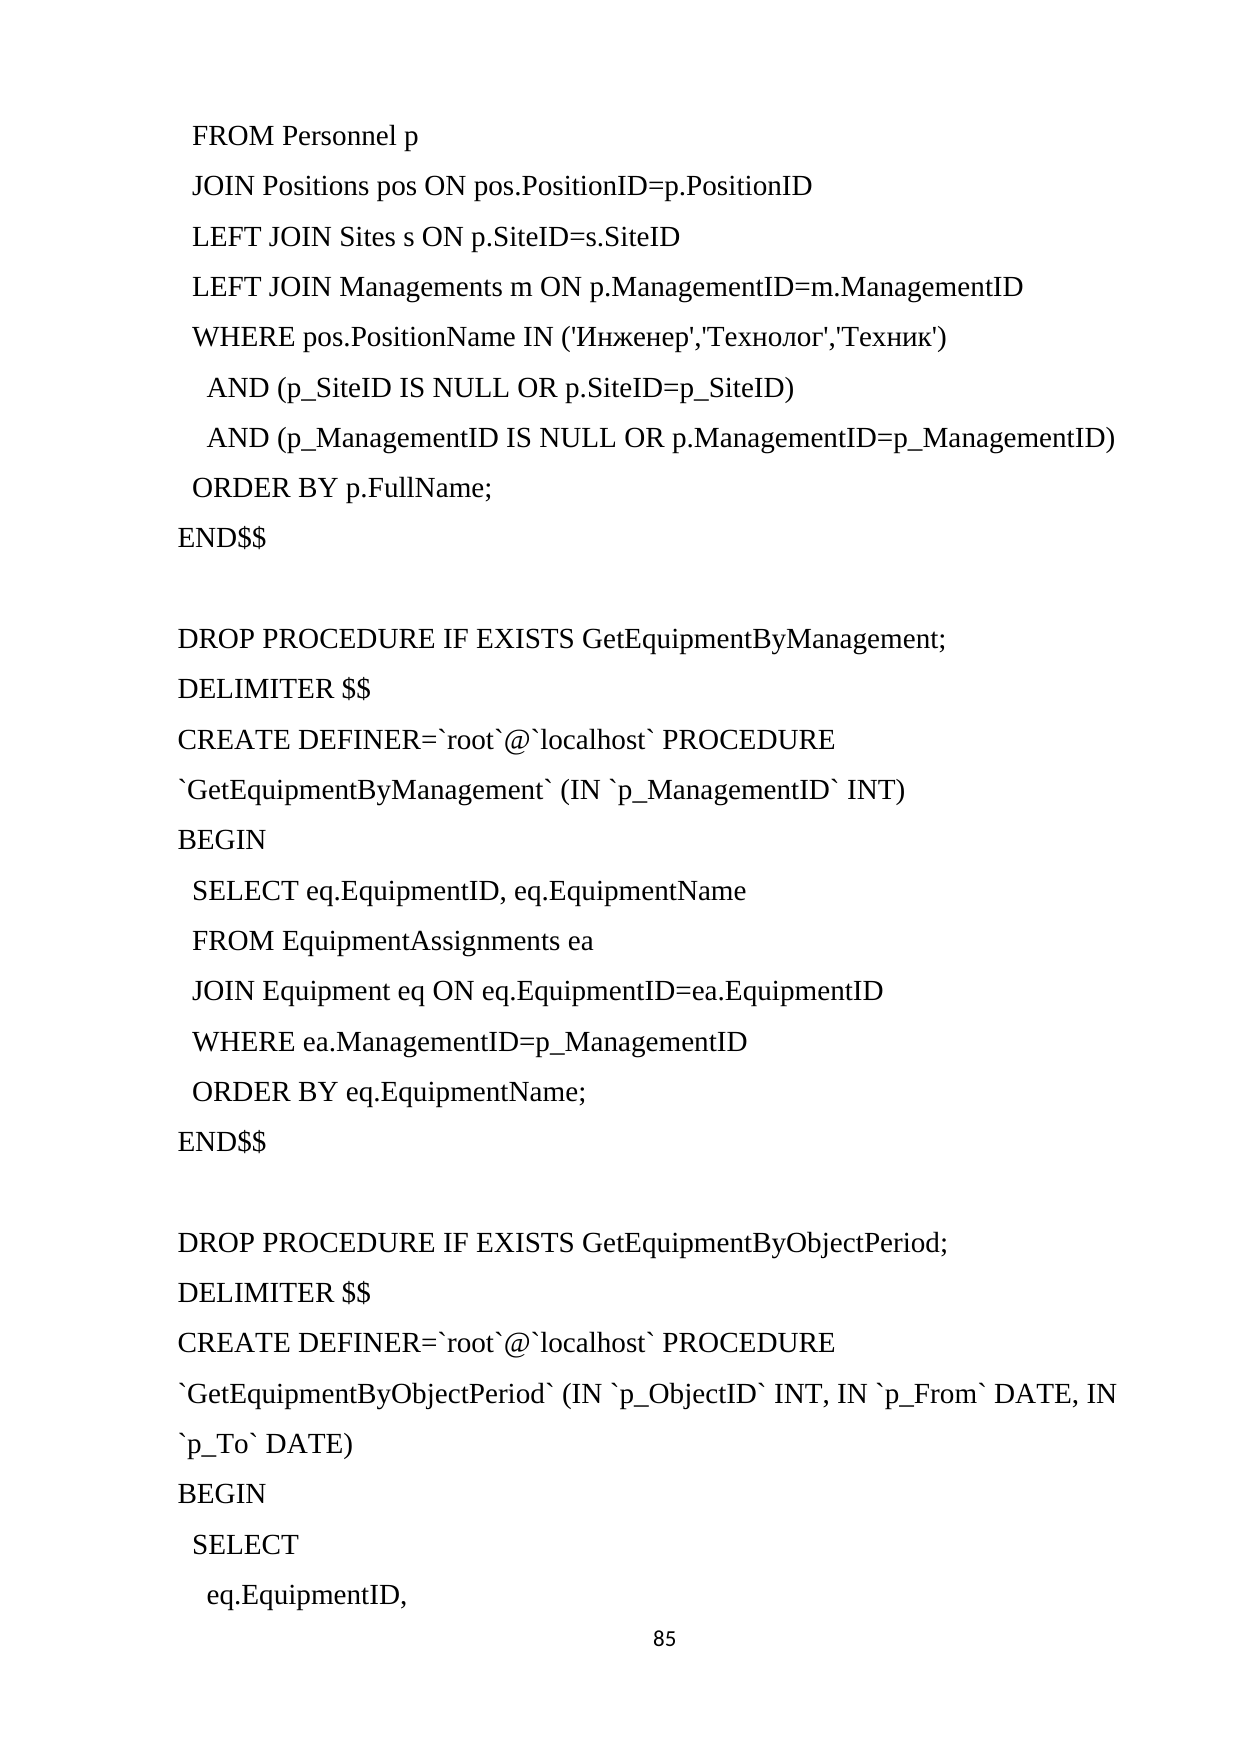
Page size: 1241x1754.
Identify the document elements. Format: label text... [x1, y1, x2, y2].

text DROP PROCEDURE IF EXISTS GetEquipmentByManagement; [177, 621, 1152, 655]
text AND (p_ManagementID IS NULL OR p.ManagementID=p_ManagementID) [177, 420, 1152, 453]
text SELECT [177, 1527, 1152, 1560]
text LEFT JOIN Managements m ON p.ManagementID=m.ManagementID [177, 269, 1152, 303]
text eq.EquipmentID, [177, 1577, 1152, 1611]
text FROM Personnel p [177, 118, 1152, 152]
text END$$ [177, 521, 1152, 554]
text ORDER BY p.FullName; [177, 470, 1152, 504]
text WHERE ea.ManagementID=p_ManagementID [177, 1024, 1152, 1057]
text FROM EquipmentAssignments ea [177, 923, 1152, 957]
text BEGIN [177, 822, 1152, 856]
text JOIN Positions pos ON pos.PositionID=p.PositionID [177, 168, 1152, 202]
text DELIMITER $$ [177, 1275, 1152, 1309]
text DELIMITER $$ [177, 672, 1152, 705]
text DROP PROCEDURE IF EXISTS GetEquipmentByObjectPeriod; [177, 1225, 1152, 1258]
text END$$ [177, 1124, 1152, 1158]
text BEGIN [177, 1477, 1152, 1510]
text AND (p_SiteID IS NULL OR p.SiteID=p_SiteID) [177, 370, 1152, 403]
text JOIN Equipment eq ON eq.EquipmentID=ea.EquipmentID [177, 973, 1152, 1007]
text CREATE DEFINER=`root`@`localhost` PROCEDURE `GetEquipmentByObjectPeriod` (IN `p_ObjectID` INT, IN `p_From` DATE, IN `p_To` DATE) [177, 1326, 1152, 1460]
text ORDER BY eq.EquipmentName; [177, 1074, 1152, 1108]
text LEFT JOIN Sites s ON p.SiteID=s.SiteID [177, 219, 1152, 252]
text CREATE DEFINER=`root`@`localhost` PROCEDURE `GetEquipmentByManagement` (IN `p_ManagementID` INT) [177, 722, 1152, 806]
text WHERE pos.PositionName IN ('Инженер','Технолог','Техник') [177, 319, 1152, 353]
text SELECT eq.EquipmentID, eq.EquipmentName [177, 873, 1152, 906]
